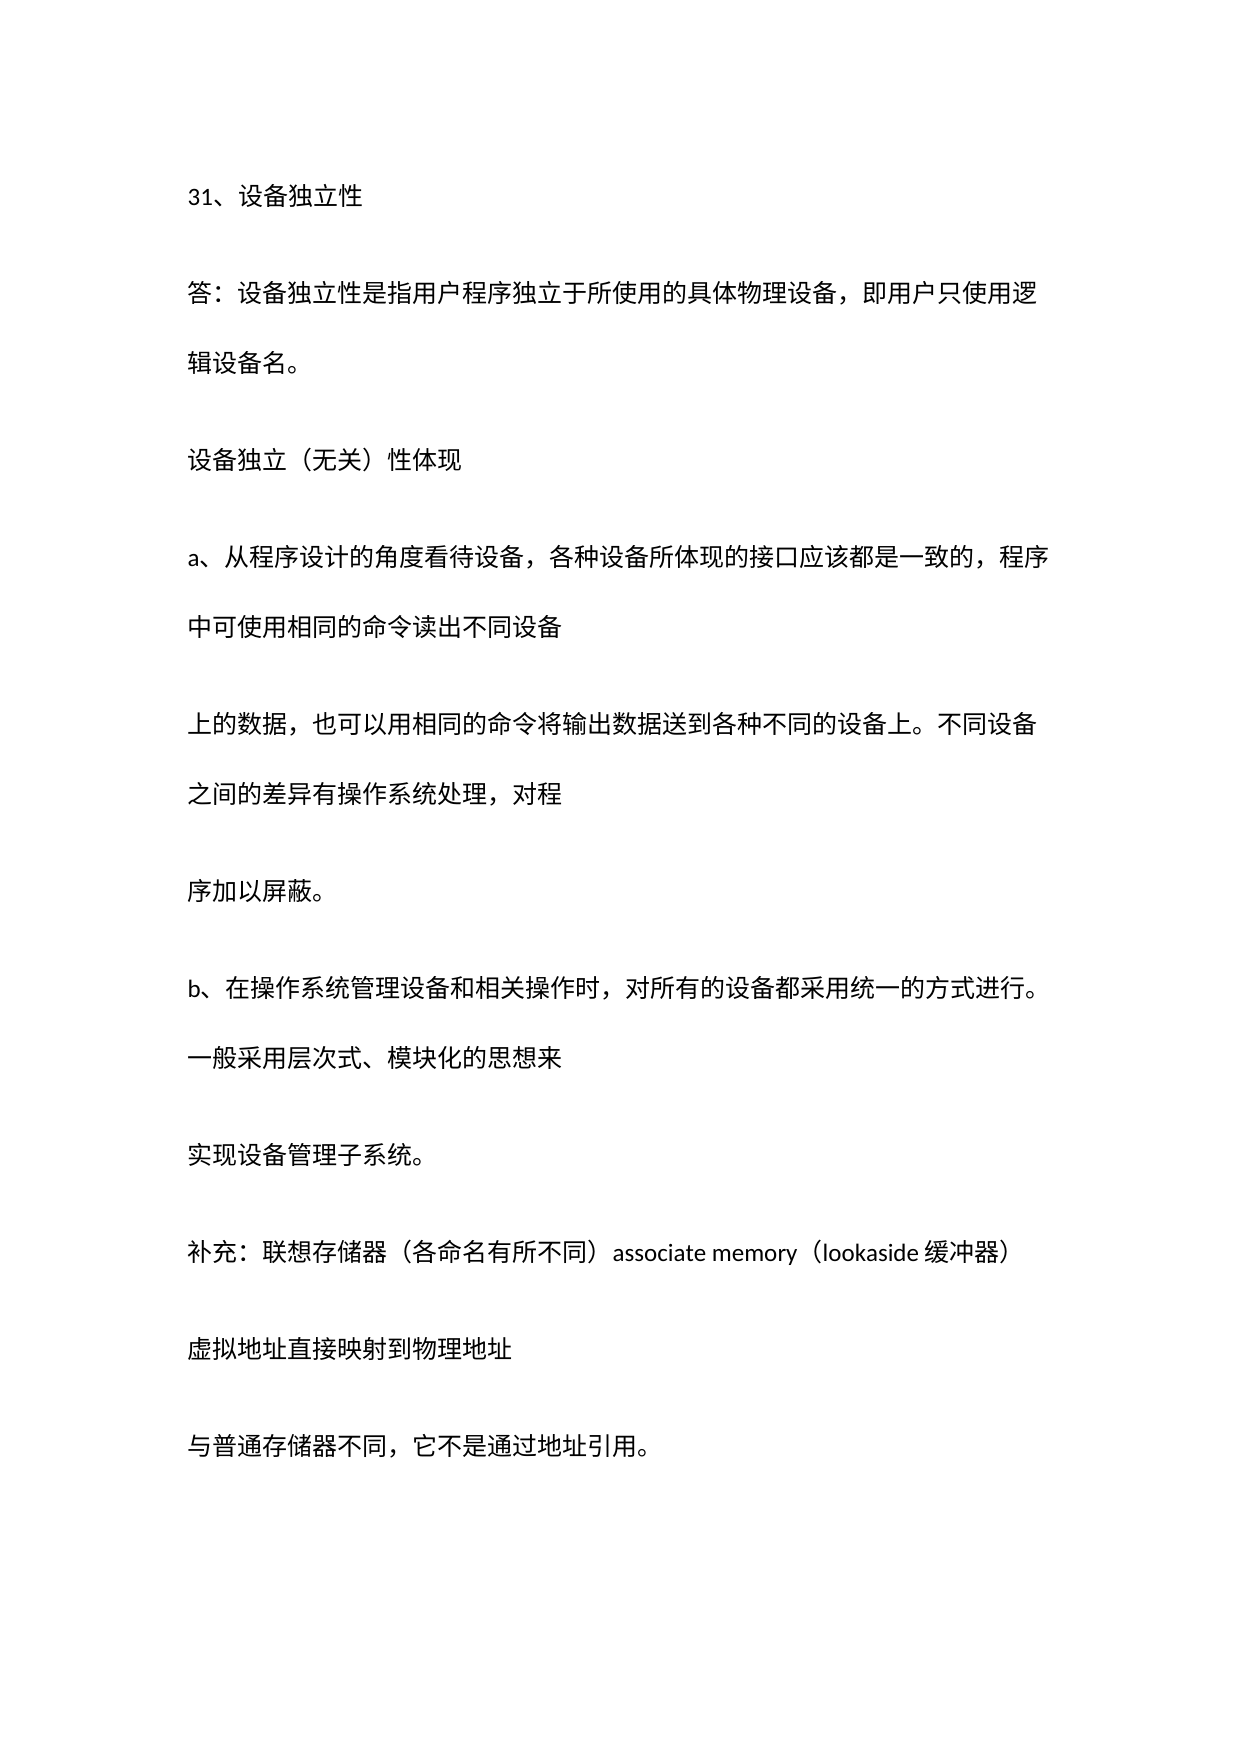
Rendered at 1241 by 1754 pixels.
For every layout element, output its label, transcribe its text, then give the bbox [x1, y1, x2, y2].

text a、从程序设计的角度看待设备，各种设备所体现的接口应该都是一致的，程序中可使用相同的命令读出不同设备 [187, 523, 1053, 658]
text 设备独立（无关）性体现 [187, 426, 1053, 491]
text 实现设备管理子系统。 [187, 1121, 1053, 1186]
text 答：设备独立性是指用户程序独立于所使用的具体物理设备，即用户只使用逻辑设备名。 [187, 259, 1053, 394]
text 上的数据，也可以用相同的命令将输出数据送到各种不同的设备上。不同设备之间的差异有操作系统处理，对程 [187, 690, 1053, 825]
text 31、设备独立性 [187, 162, 1053, 227]
text 序加以屏蔽。 [187, 857, 1053, 922]
text b、在操作系统管理设备和相关操作时，对所有的设备都采用统一的方式进行。一般采用层次式、模块化的思想来 [187, 954, 1053, 1089]
text 虚拟地址直接映射到物理地址 [187, 1315, 1053, 1380]
text 与普通存储器不同，它不是通过地址引用。 [187, 1412, 1053, 1477]
text 补充：联想存储器（各命名有所不同）associate memory（lookaside缓冲器） [187, 1218, 1053, 1283]
